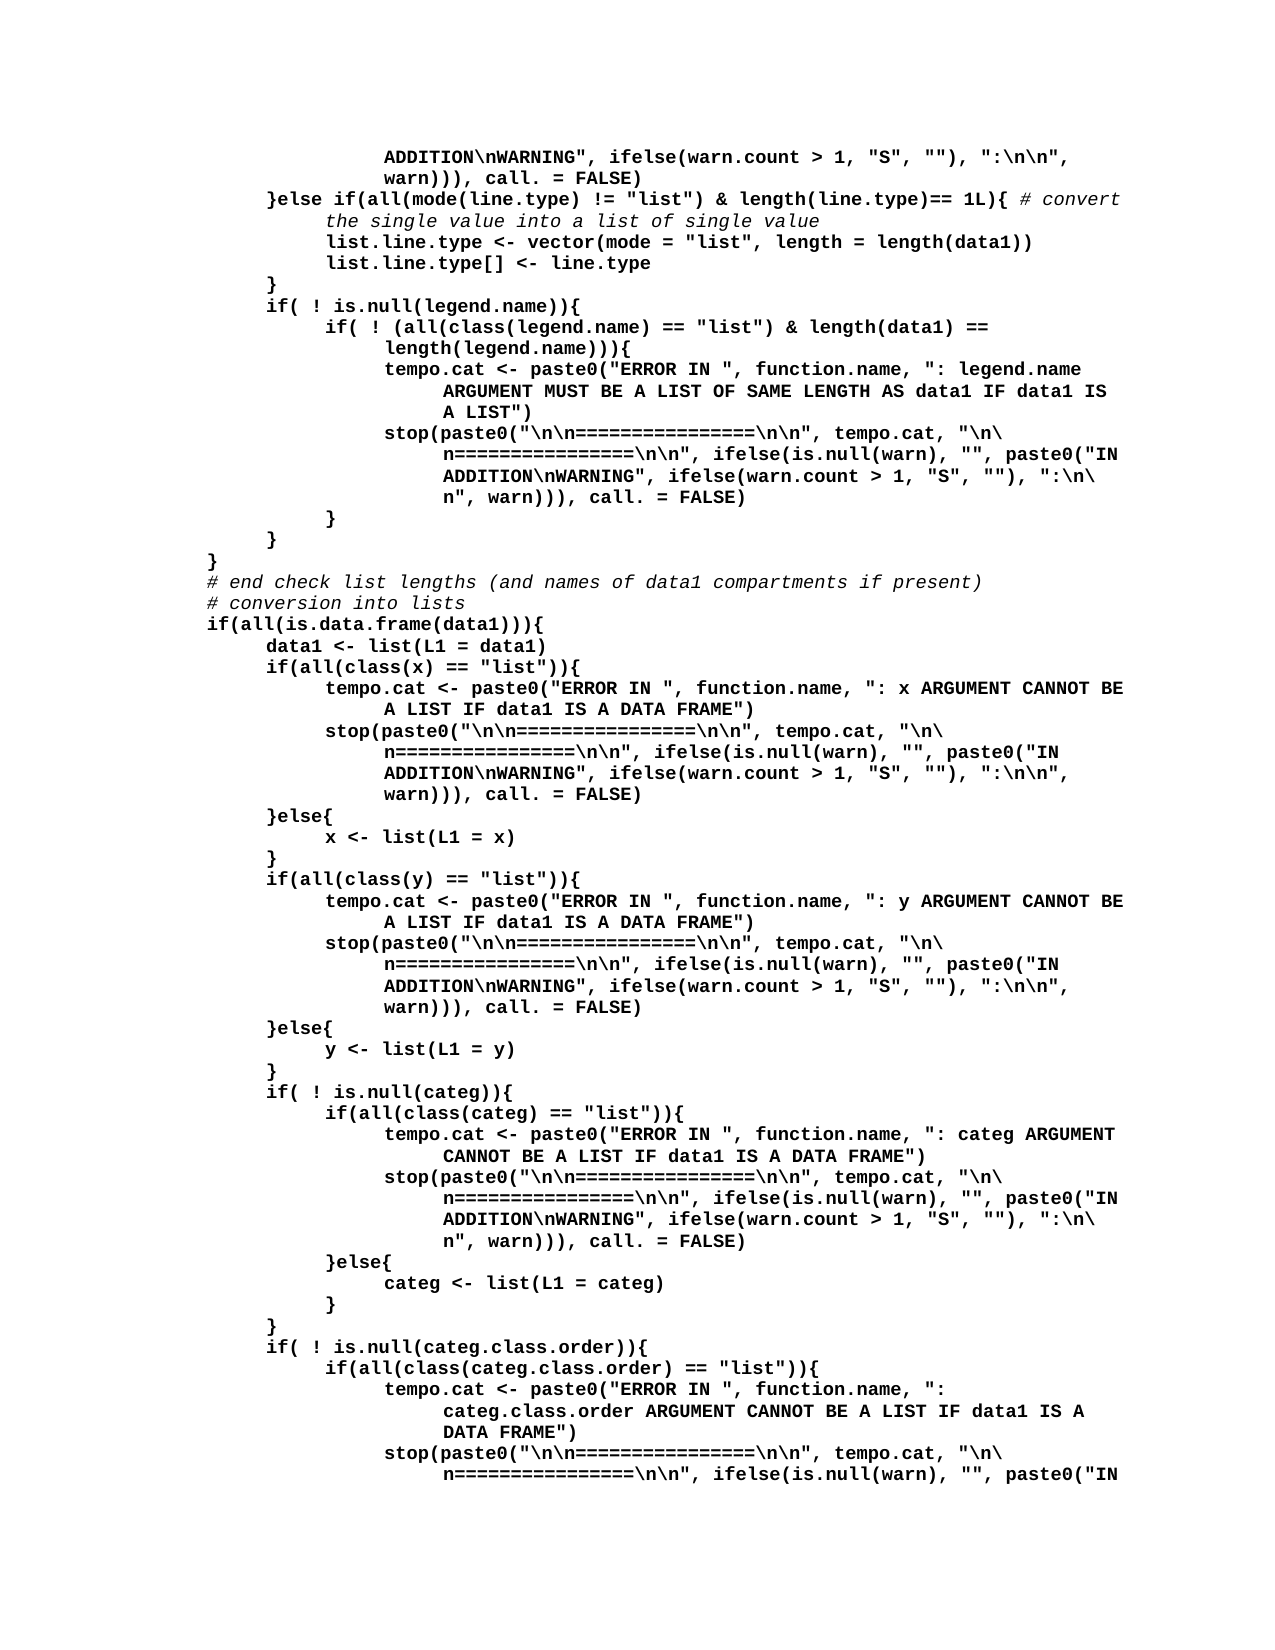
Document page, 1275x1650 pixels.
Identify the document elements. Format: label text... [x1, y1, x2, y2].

text if(all(class(y) == "list")){ [266, 870, 1127, 891]
text tempo.cat <- paste0("ERROR IN ", function.name, ": y ARGUMENT CANNOT BE A LIST IF data1 IS A DATA FRAME") [325, 891, 1127, 934]
text if( ! is.null(categ)){ [266, 1083, 1127, 1104]
text tempo.cat <- paste0("ERROR IN ", function.name, ": legend.name ARGUMENT MUST BE A LIST OF SAME LENGTH AS data1 IF data1 IS A LIST") [384, 360, 1127, 424]
text if(all(class(x) == "list")){ [266, 658, 1127, 679]
text } [325, 1295, 1127, 1316]
text } [266, 530, 1127, 551]
text # end check list lengths (and names of data1 compartments if present) [207, 573, 1127, 594]
text tempo.cat <- paste0("ERROR IN ", function.name, ": categ.class.order ARGUMENT CANNOT BE A LIST IF data1 IS A DATA FRAME") [384, 1380, 1127, 1444]
text if( ! (all(class(legend.name) == "list") & length(data1) == length(legend.name))){ [325, 318, 1127, 360]
text y <- list(L1 = y) [325, 1040, 1127, 1061]
text if(all(class(categ.class.order) == "list")){ [325, 1359, 1127, 1380]
text tempo.cat <- paste0("ERROR IN ", function.name, ": x ARGUMENT CANNOT BE A LIST IF data1 IS A DATA FRAME") [325, 679, 1127, 721]
text if(all(is.data.frame(data1))){ [207, 615, 1127, 636]
text list.line.type <- vector(mode = "list", length = length(data1)) [325, 233, 1127, 254]
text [325, 148, 1127, 190]
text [384, 1444, 1127, 1486]
text tempo.cat <- paste0("ERROR IN ", function.name, ": categ ARGUMENT CANNOT BE A LIST IF data1 IS A DATA FRAME") [384, 1125, 1127, 1168]
text } [207, 551, 1127, 573]
text x <- list(L1 = x) [325, 828, 1127, 849]
text data1 <- list(L1 = data1) [266, 636, 1127, 658]
text } [266, 1316, 1127, 1338]
text if( ! is.null(legend.name)){ [266, 296, 1127, 318]
text } [325, 509, 1127, 530]
text } [266, 275, 1127, 296]
text }else{ [266, 1019, 1127, 1040]
text } [266, 1061, 1127, 1083]
text if(all(class(categ) == "list")){ [325, 1104, 1127, 1125]
text }else{ [325, 1253, 1127, 1274]
text } [266, 849, 1127, 870]
text # conversion into lists [207, 594, 1127, 615]
text list.line.type[] <- line.type [325, 254, 1127, 275]
text if( ! is.null(categ.class.order)){ [266, 1338, 1127, 1359]
text }else if(all(mode(line.type) != "list") & length(line.type)== 1L){ # convert the single value into a list of single value [266, 190, 1127, 233]
text categ <- list(L1 = categ) [384, 1274, 1127, 1295]
text }else{ [266, 806, 1127, 828]
